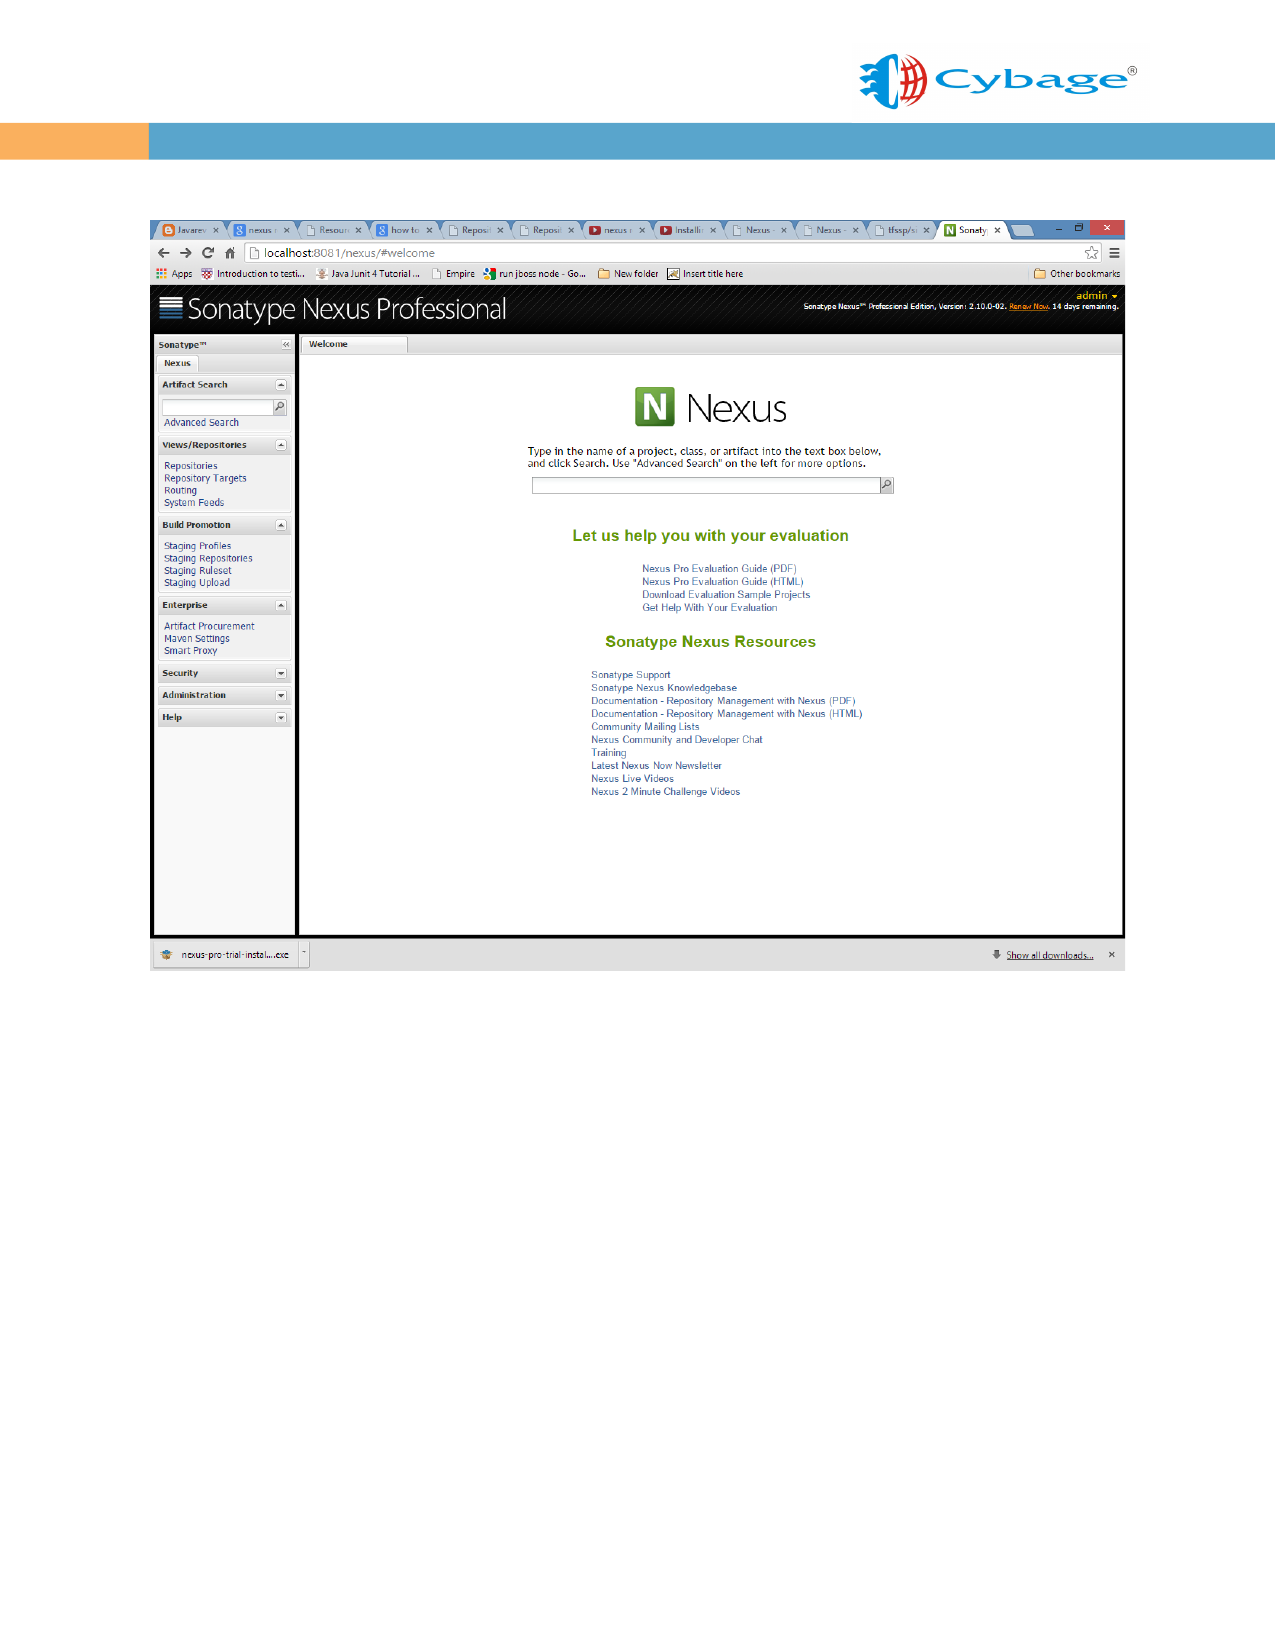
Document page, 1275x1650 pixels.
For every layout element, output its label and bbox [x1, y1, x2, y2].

picture [150, 220, 1125, 971]
picture [851, 43, 1150, 123]
